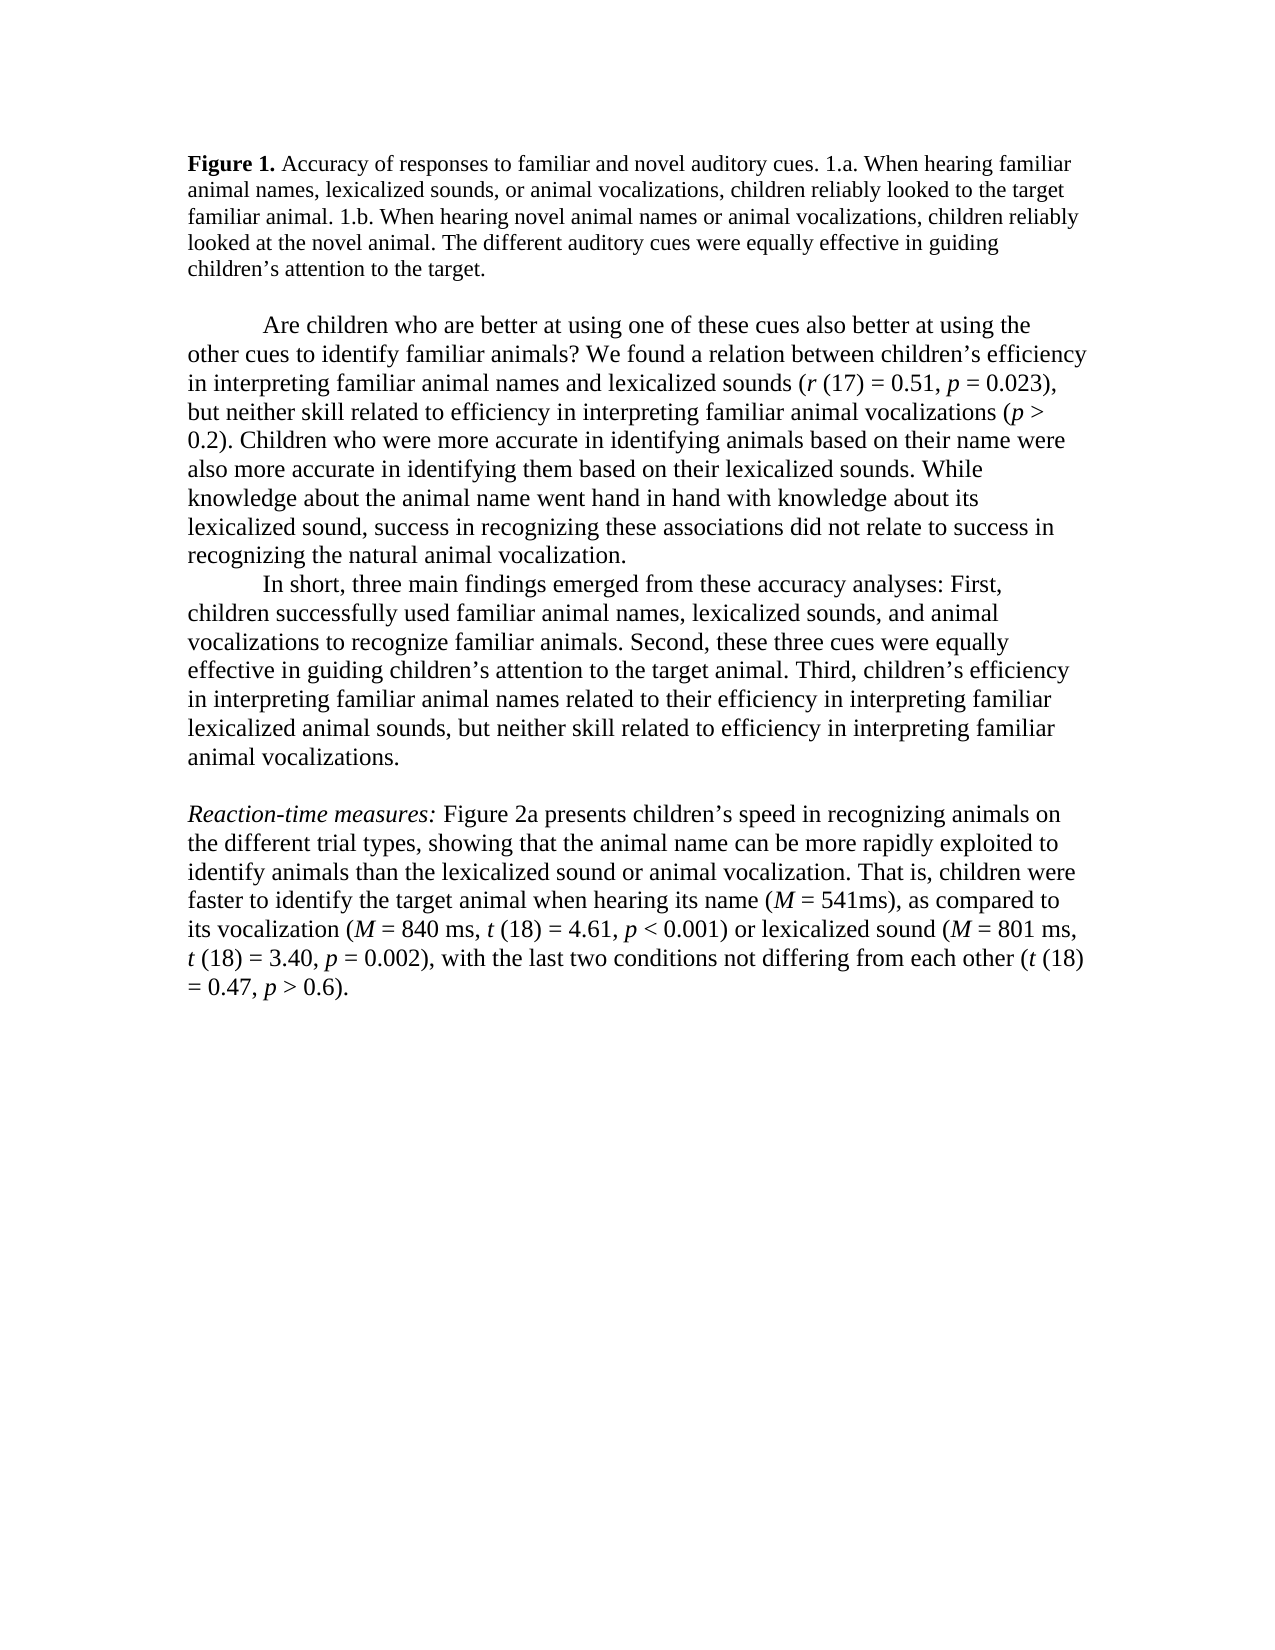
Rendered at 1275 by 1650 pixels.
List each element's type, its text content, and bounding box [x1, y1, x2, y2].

text Figure 1. Accuracy of responses to familiar and novel auditory cues. 1.a. When hearing familiar animal names, lexicalized sounds, or animal vocalizations, children reliably looked to the target familiar animal. 1.b. When hearing novel animal names or animal vocalizations, children reliably looked at the novel animal. The different auditory cues were equally effective in guiding children’s attention to the target. [187, 150, 1087, 282]
text In short, three main findings emerged from these accuracy analyses: First, children successfully used familiar animal names, lexicalized sounds, and animal vocalizations to recognize familiar animals. Second, these three cues were equally effective in guiding children’s attention to the target animal. Third, children’s efficiency in interpreting familiar animal names related to their efficiency in interpreting familiar lexicalized animal sounds, but neither skill related to efficiency in interpreting familiar animal vocalizations. [187, 569, 1087, 771]
text Are children who are better at using one of these cues also better at using the other cues to identify familiar animals? We found a relation between children’s efficiency in interpreting familiar animal names and lexicalized sounds (r (17) = 0.51, p = 0.023), but neither skill related to efficiency in interpreting familiar animal vocalizations (p > 0.2). Children who were more accurate in identifying animals based on their name were also more accurate in identifying them based on their lexicalized sounds. While knowledge about the animal name went hand in hand with knowledge about its lexicalized sound, success in recognizing these associations did not relate to success in recognizing the natural animal vocalization. [187, 311, 1087, 569]
text Reaction-time measures: Figure 2a presents children’s speed in recognizing animals on the different trial types, showing that the animal name can be more rapidly exploited to identify animals than the lexicalized sound or animal vocalization. That is, children were faster to identify the target animal when hearing its name (M = 541ms), as compared to its vocalization (M = 840 ms, t (18) = 4.61, p < 0.001) or lexicalized sound (M = 801 ms, t (18) = 3.40, p = 0.002), with the last two conditions not differing from each other (t (18) = 0.47, p > 0.6). [187, 799, 1087, 1001]
